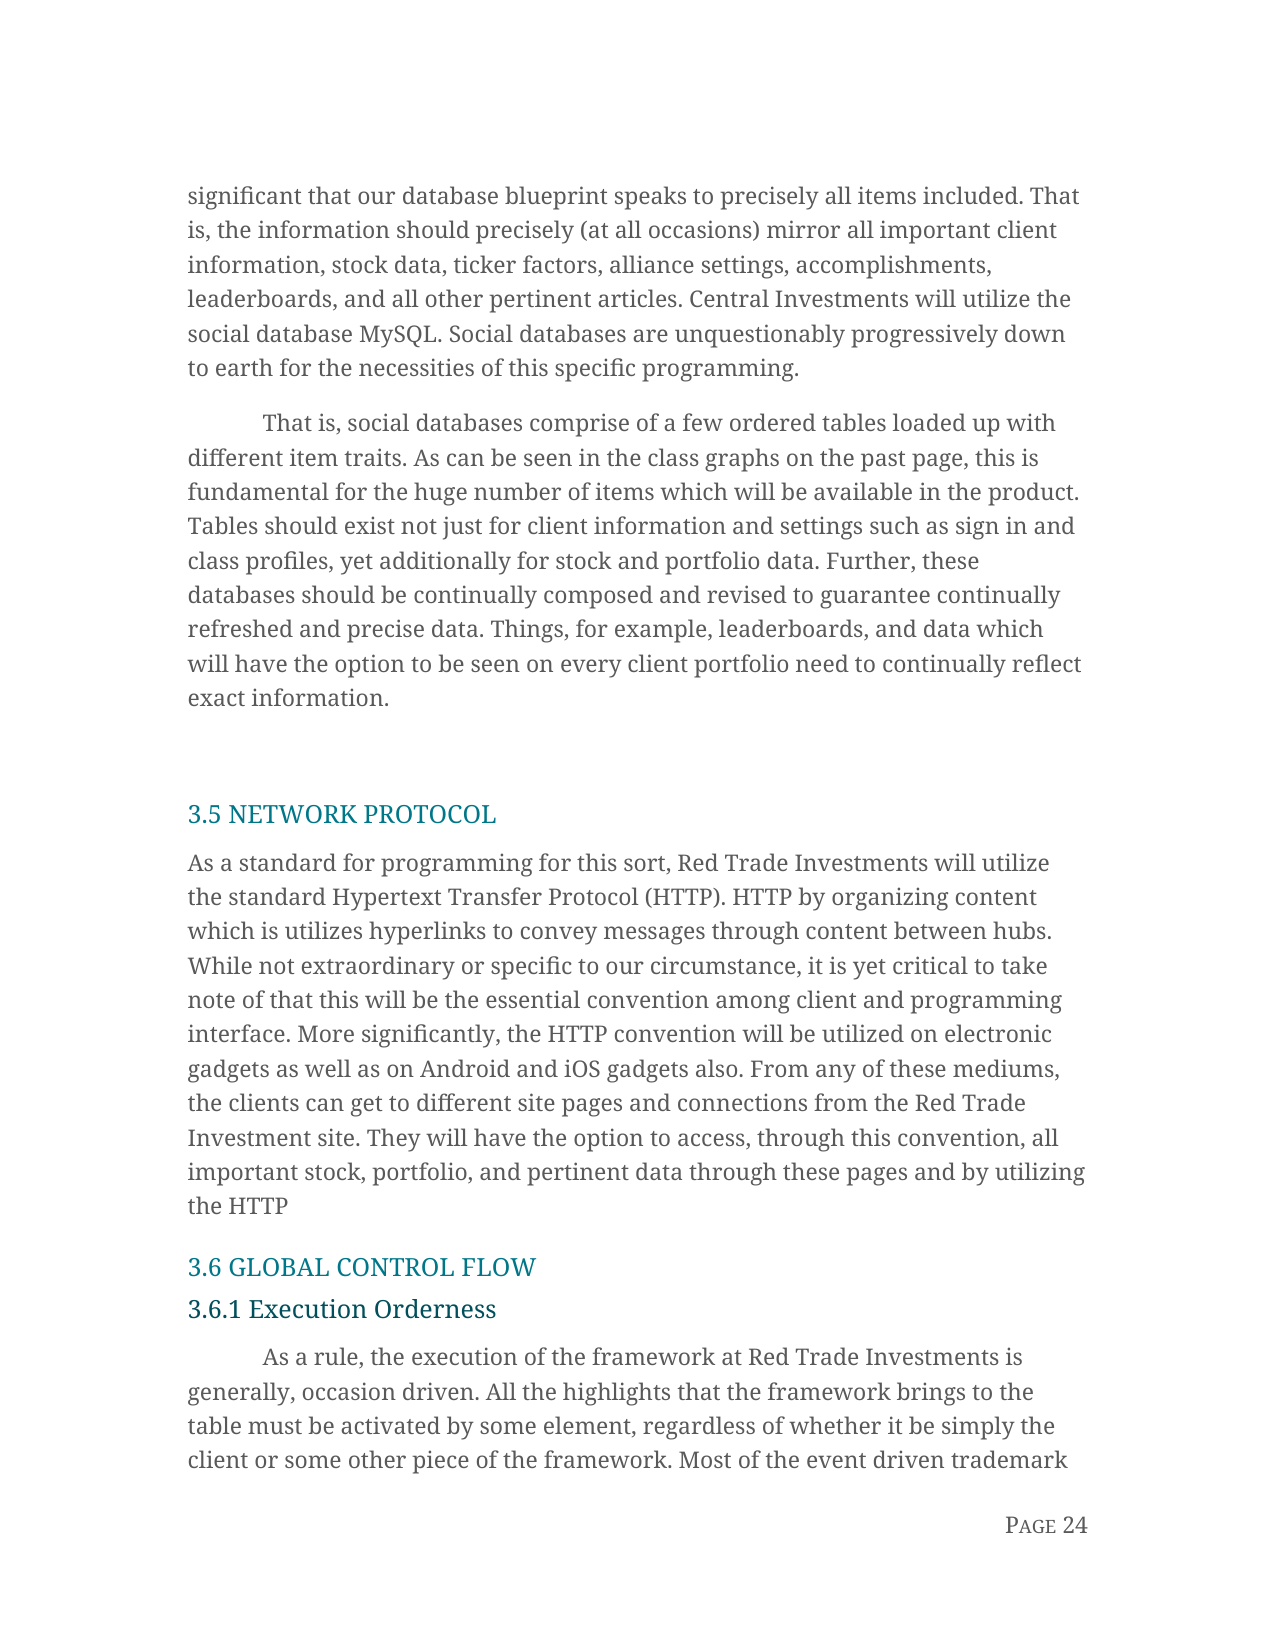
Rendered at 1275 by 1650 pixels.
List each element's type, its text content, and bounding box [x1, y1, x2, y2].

subtitle 3.6.1 Execution Orderness [187, 1291, 1087, 1325]
subtitle 3.6 Global Control Flow [187, 1250, 1087, 1284]
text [187, 1341, 1087, 1476]
subtitle 3.5 Network Protocol [187, 797, 1087, 831]
text As a standard for programming for this sort, Red Trade Investments will utilize the standard Hypertext Transfer Protocol (HTTP). HTTP by organizing content which is utilizes hyperlinks to convey messages through content between hubs. While not extraordinary or specific to our circumstance, it is yet critical to take note of that this will be the essential convention among client and programming interface. More significantly, the HTTP convention will be utilized on electronic gadgets as well as on Android and iOS gadgets also. From any of these mediums, the clients can get to different site pages and connections from the Red Trade Investment site. They will have the option to access, through this convention, all important stock, portfolio, and pertinent data through these pages and by utilizing the HTTP [187, 847, 1087, 1222]
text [187, 180, 1087, 383]
text That is, social databases comprise of a few ordered tables loaded up with different item traits. As can be seen in the class graphs on the past page, this is fundamental for the huge number of items which will be available in the product. Tables should exist not just for client information and settings such as sign in and class profiles, yet additionally for stock and portfolio data. Further, these databases should be continually composed and revised to guarantee continually refreshed and precise data. Things, for example, leaderboards, and data which will have the option to be seen on every client portfolio need to continually reflect exact information. [187, 407, 1087, 713]
